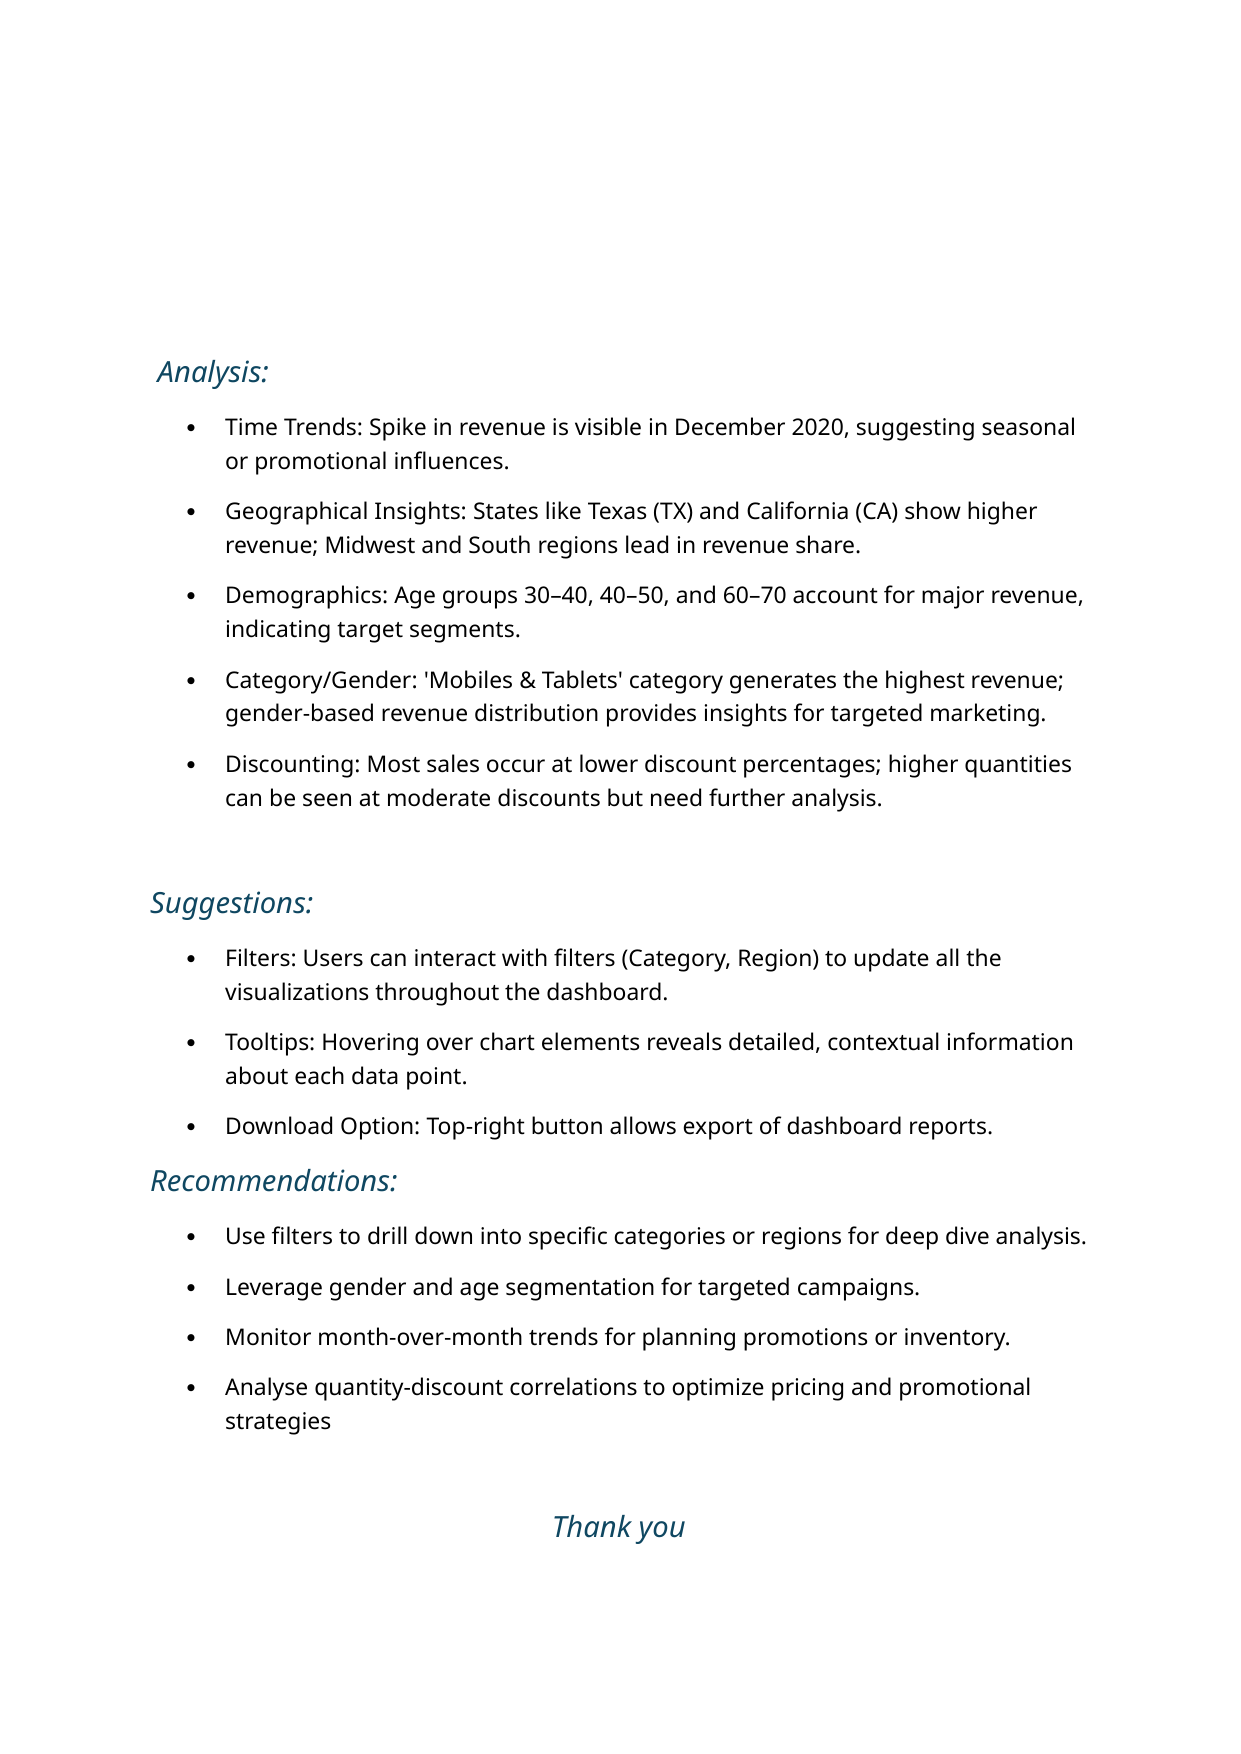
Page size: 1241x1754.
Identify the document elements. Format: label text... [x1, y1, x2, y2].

text Recommendations: [150, 1161, 1090, 1200]
list Discounting: Most sales occur at lower discount percentages; higher quantities can be seen at moderate discounts but need further analysis. [187, 748, 1090, 813]
list Analyse quantity-discount correlations to optimize pricing and promotional strategies [187, 1371, 1090, 1436]
list Filters: Users can interact with filters (Category, Region) to update all the visualizations throughout the dashboard. [187, 942, 1090, 1007]
list Time Trends: Spike in revenue is visible in December 2020, suggesting seasonal or promotional influences. [187, 411, 1090, 476]
list Geographical Insights: States like Texas (TX) and California (CA) show higher revenue; Midwest and South regions lead in revenue share. [187, 495, 1090, 560]
list Download Option: Top-right button allows export of dashboard reports. [187, 1110, 1090, 1141]
list Leverage gender and age segmentation for targeted campaigns. [187, 1271, 1090, 1302]
text Suggestions: [150, 882, 1090, 922]
text Analysis: [150, 352, 1090, 391]
list Category/Gender: 'Mobiles & Tablets' category generates the highest revenue; gender-based revenue distribution provides insights for targeted marketing. [187, 664, 1090, 729]
list Demographics: Age groups 30–40, 40–50, and 60–70 account for major revenue, indicating target segments. [187, 579, 1090, 644]
list Use filters to drill down into specific categories or regions for deep dive analysis. [187, 1220, 1090, 1251]
text Thank you [150, 1506, 1090, 1546]
list Monitor month-over-month trends for planning promotions or inventory. [187, 1321, 1090, 1352]
list Tooltips: Hovering over chart elements reveals detailed, contextual information about each data point. [187, 1026, 1090, 1091]
